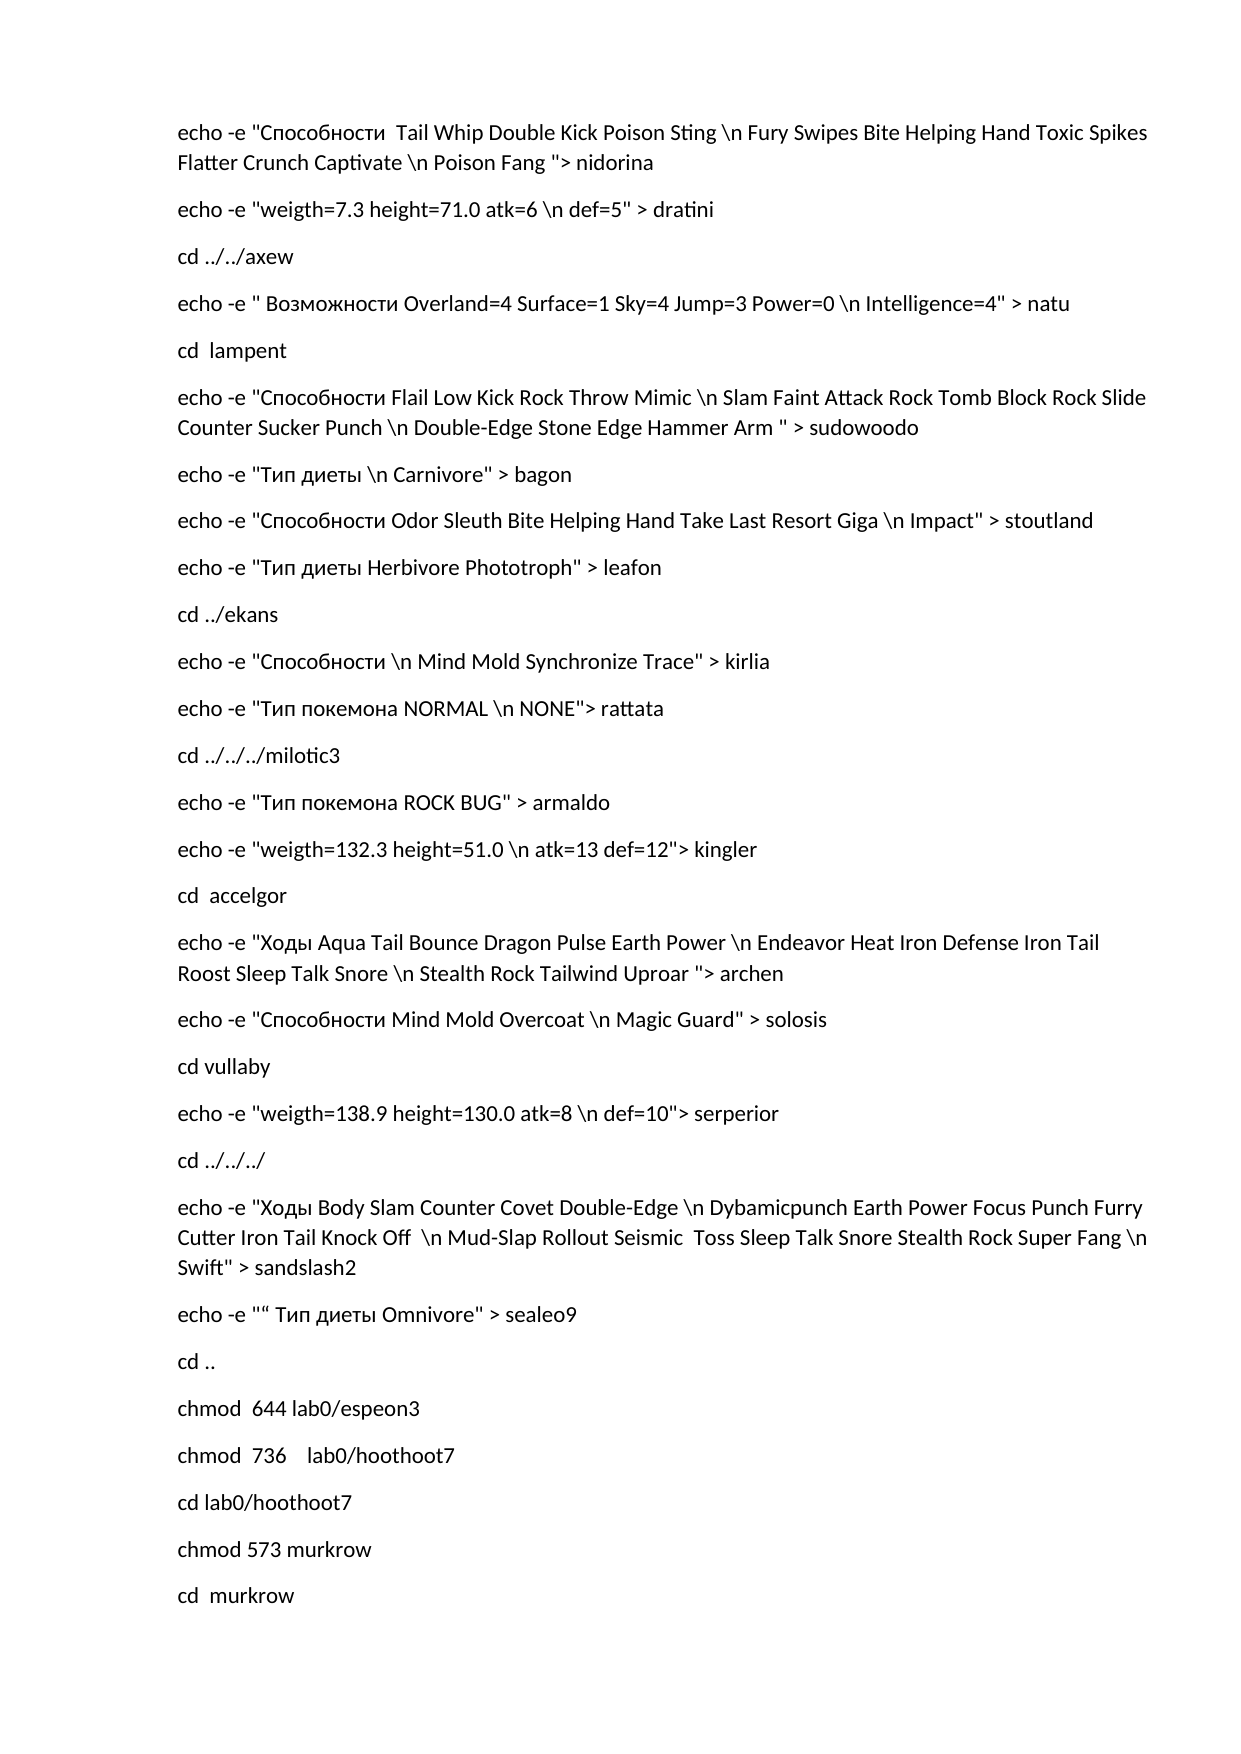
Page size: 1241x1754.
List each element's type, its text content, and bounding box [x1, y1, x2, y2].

text cd murkrow [177, 1582, 1152, 1610]
text echo -e "Способности Flail Low Kick Rock Throw Mimic \n Slam Faint Attack Rock Tomb Block Rock Slide Counter Sucker Punch \n Double-Edge Stone Edge Hammer Arm " > sudowoodo [177, 383, 1152, 441]
text echo -e " Возможности Overland=4 Surface=1 Sky=4 Jump=3 Power=0 \n Intelligence=4" > natu [177, 289, 1152, 317]
text cd vullaby [177, 1052, 1152, 1081]
text echo -e "weigth=138.9 height=130.0 atk=8 \n def=10"> serperior [177, 1099, 1152, 1127]
text echo -e "weigth=7.3 height=71.0 atk=6 \n def=5" > dratini [177, 195, 1152, 223]
text cd ../ekans [177, 600, 1152, 628]
text cd ../../../ [177, 1146, 1152, 1174]
text chmod 736 lab0/hoothoot7 [177, 1441, 1152, 1469]
text echo -e "Ходы Body Slam Counter Covet Double-Edge \n Dybamicpunch Earth Power Focus Punch Furry Cutter Iron Tail Knock Off \n Mud-Slap Rollout Seismic Toss Sleep Talk Snore Stealth Rock Super Fang \n Swift" > sandslash2 [177, 1193, 1152, 1282]
text cd ../../axew [177, 242, 1152, 270]
text echo -e "weigth=132.3 height=51.0 \n atk=13 def=12"> kingler [177, 835, 1152, 863]
text echo -e "Способности Tail Whip Double Kick Poison Sting \n Fury Swipes Bite Helping Hand Toxic Spikes Flatter Crunch Captivate \n Poison Fang "> nidorina [177, 118, 1152, 176]
text echo -e "Тип покемона ROCK BUG" > armaldo [177, 788, 1152, 816]
text cd .. [177, 1347, 1152, 1375]
text echo -e "“ Тип диеты Omnivore" > sealeo9 [177, 1300, 1152, 1328]
text cd accelgor [177, 882, 1152, 910]
text echo -e "Способности Mind Mold Overcoat \n Magic Guard" > solosis [177, 1006, 1152, 1034]
text echo -e "Способности \n Mind Mold Synchronize Trace" > kirlia [177, 647, 1152, 675]
text cd ../../../milotic3 [177, 741, 1152, 769]
text echo -e "Тип покемона NORMAL \n NONE"> rattata [177, 694, 1152, 722]
text echo -e "Тип диеты Herbivore Phototroph" > leafon [177, 553, 1152, 582]
text echo -e "Тип диеты \n Carnivore" > bagon [177, 460, 1152, 488]
text chmod 644 lab0/espeon3 [177, 1394, 1152, 1422]
text cd lab0/hoothoot7 [177, 1488, 1152, 1516]
text cd lampent [177, 336, 1152, 364]
text echo -e "Способности Odor Sleuth Bite Helping Hand Take Last Resort Giga \n Impact" > stoutland [177, 507, 1152, 535]
text chmod 573 murkrow [177, 1535, 1152, 1563]
text echo -e "Ходы Aqua Tail Bounce Dragon Pulse Earth Power \n Endeavor Heat Iron Defense Iron Tail Roost Sleep Talk Snore \n Stealth Rock Tailwind Uproar "> archen [177, 928, 1152, 987]
